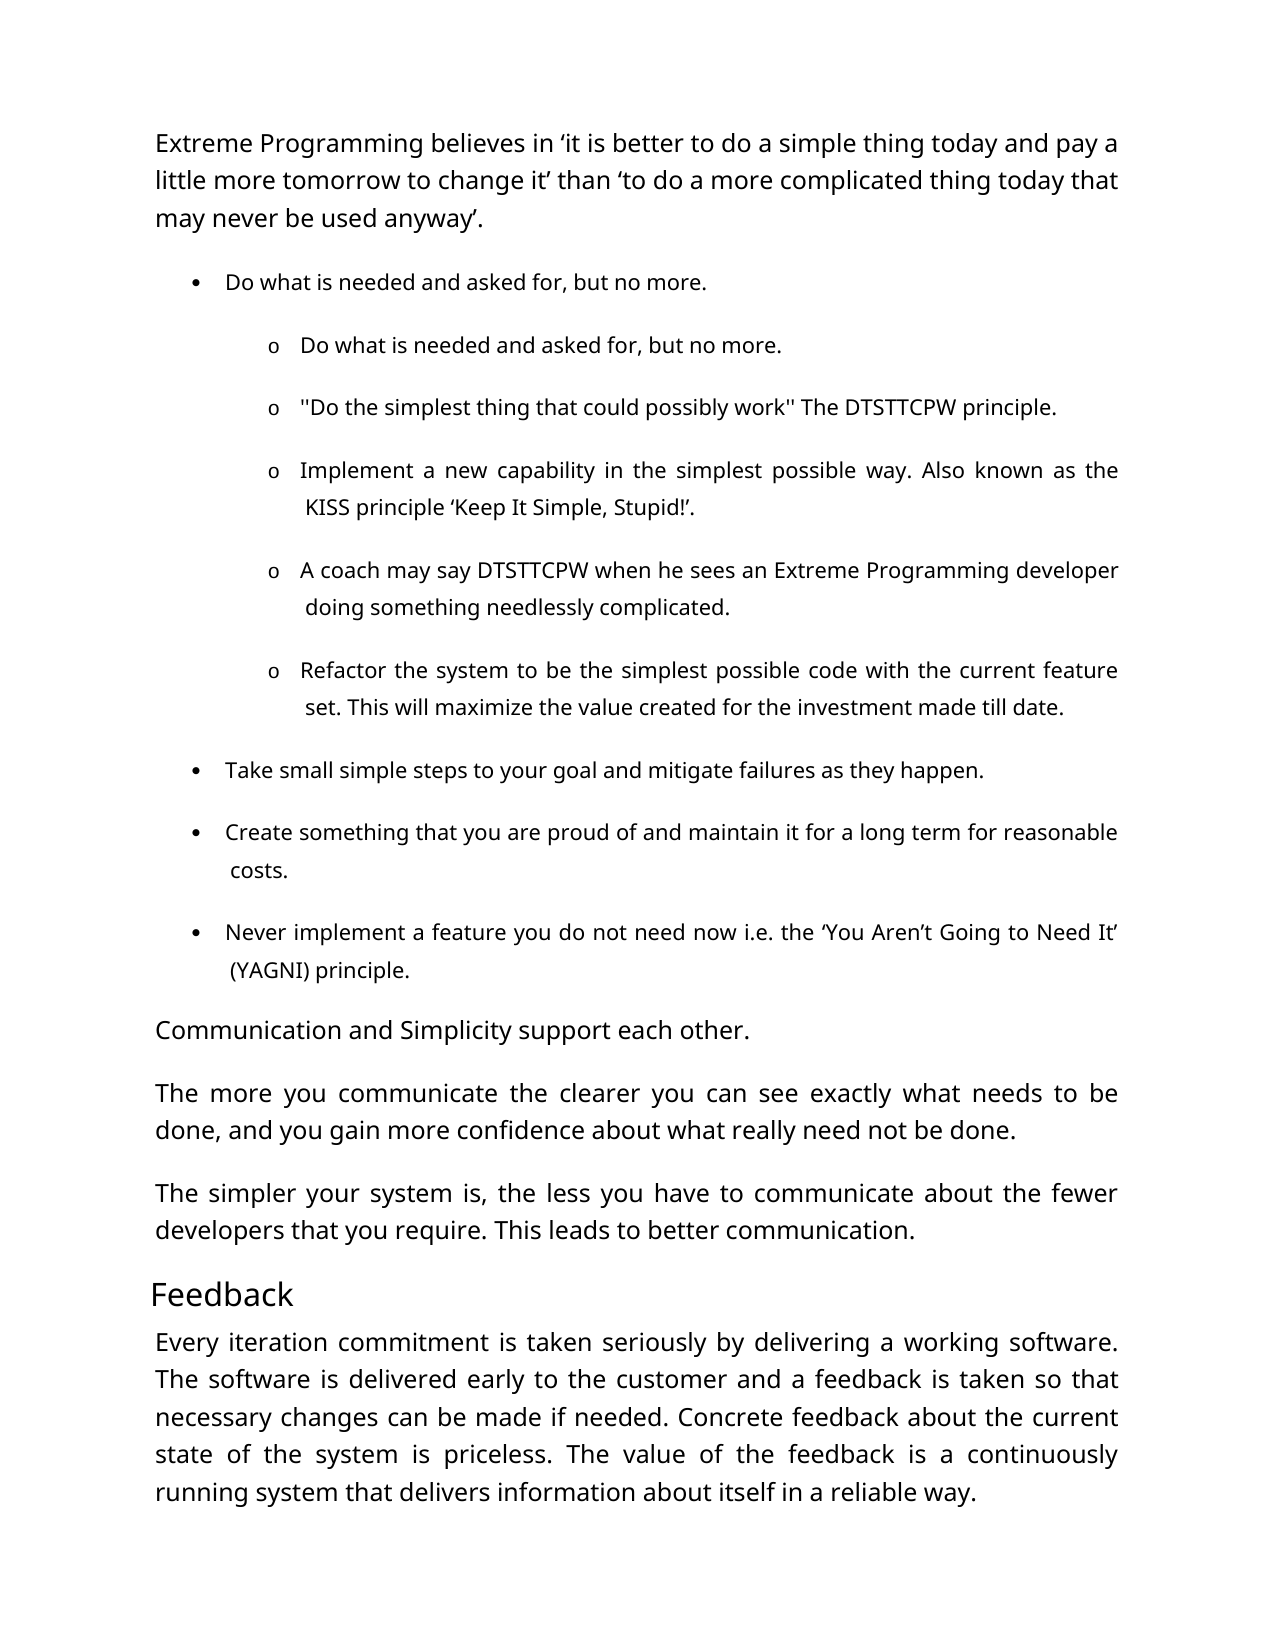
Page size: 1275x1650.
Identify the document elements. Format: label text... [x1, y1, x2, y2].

list Take small simple steps to your goal and mitigate failures as they happen. [192, 747, 1120, 784]
text The simpler your system is, the less you have to communicate about the fewer developers that you require. This leads to better communication. [155, 1172, 1120, 1247]
list Create something that you are proud of and maintain it for a long term for reasonable costs. [192, 809, 1120, 884]
text Every iteration commitment is taken seriously by delivering a working software. The software is delivered early to the customer and a feedback is taken so that necessary changes can be made if needed. Concrete feedback about the current state of the system is priceless. The value of the feedback is a continuously running system that delivers information about itself in a reliable way. [155, 1321, 1120, 1508]
list Refactor the system to be the simplest possible code with the current feature set. This will maximize the value created for the investment made till date. [267, 647, 1120, 722]
text Extreme Programming believes in ‘it is better to do a simple thing today and pay a little more tomorrow to change it’ than ‘to do a more complicated thing today that may never be used anyway’. [155, 122, 1120, 234]
text The more you communicate the clearer you can see exactly what needs to be done, and you gain more confidence about what really need not be done. [155, 1072, 1120, 1147]
list ''Do the simplest thing that could possibly work'' The DTSTTCPW principle. [267, 384, 1120, 422]
text Feedback [150, 1272, 1120, 1316]
list A coach may say DTSTTCPW when he sees an Extreme Programming developer doing something needlessly complicated. [267, 547, 1120, 622]
text Communication and Simplicity support each other. [155, 1009, 1120, 1047]
list Never implement a feature you do not need now i.e. the ‘You Aren’t Going to Need It’ (YAGNI) principle. [192, 909, 1120, 984]
list Do what is needed and asked for, but no more. [267, 322, 1120, 359]
list Do what is needed and asked for, but no more. [192, 259, 1120, 297]
list Implement a new capability in the simplest possible way. Also known as the KISS principle ‘Keep It Simple, Stupid!’. [267, 447, 1120, 522]
